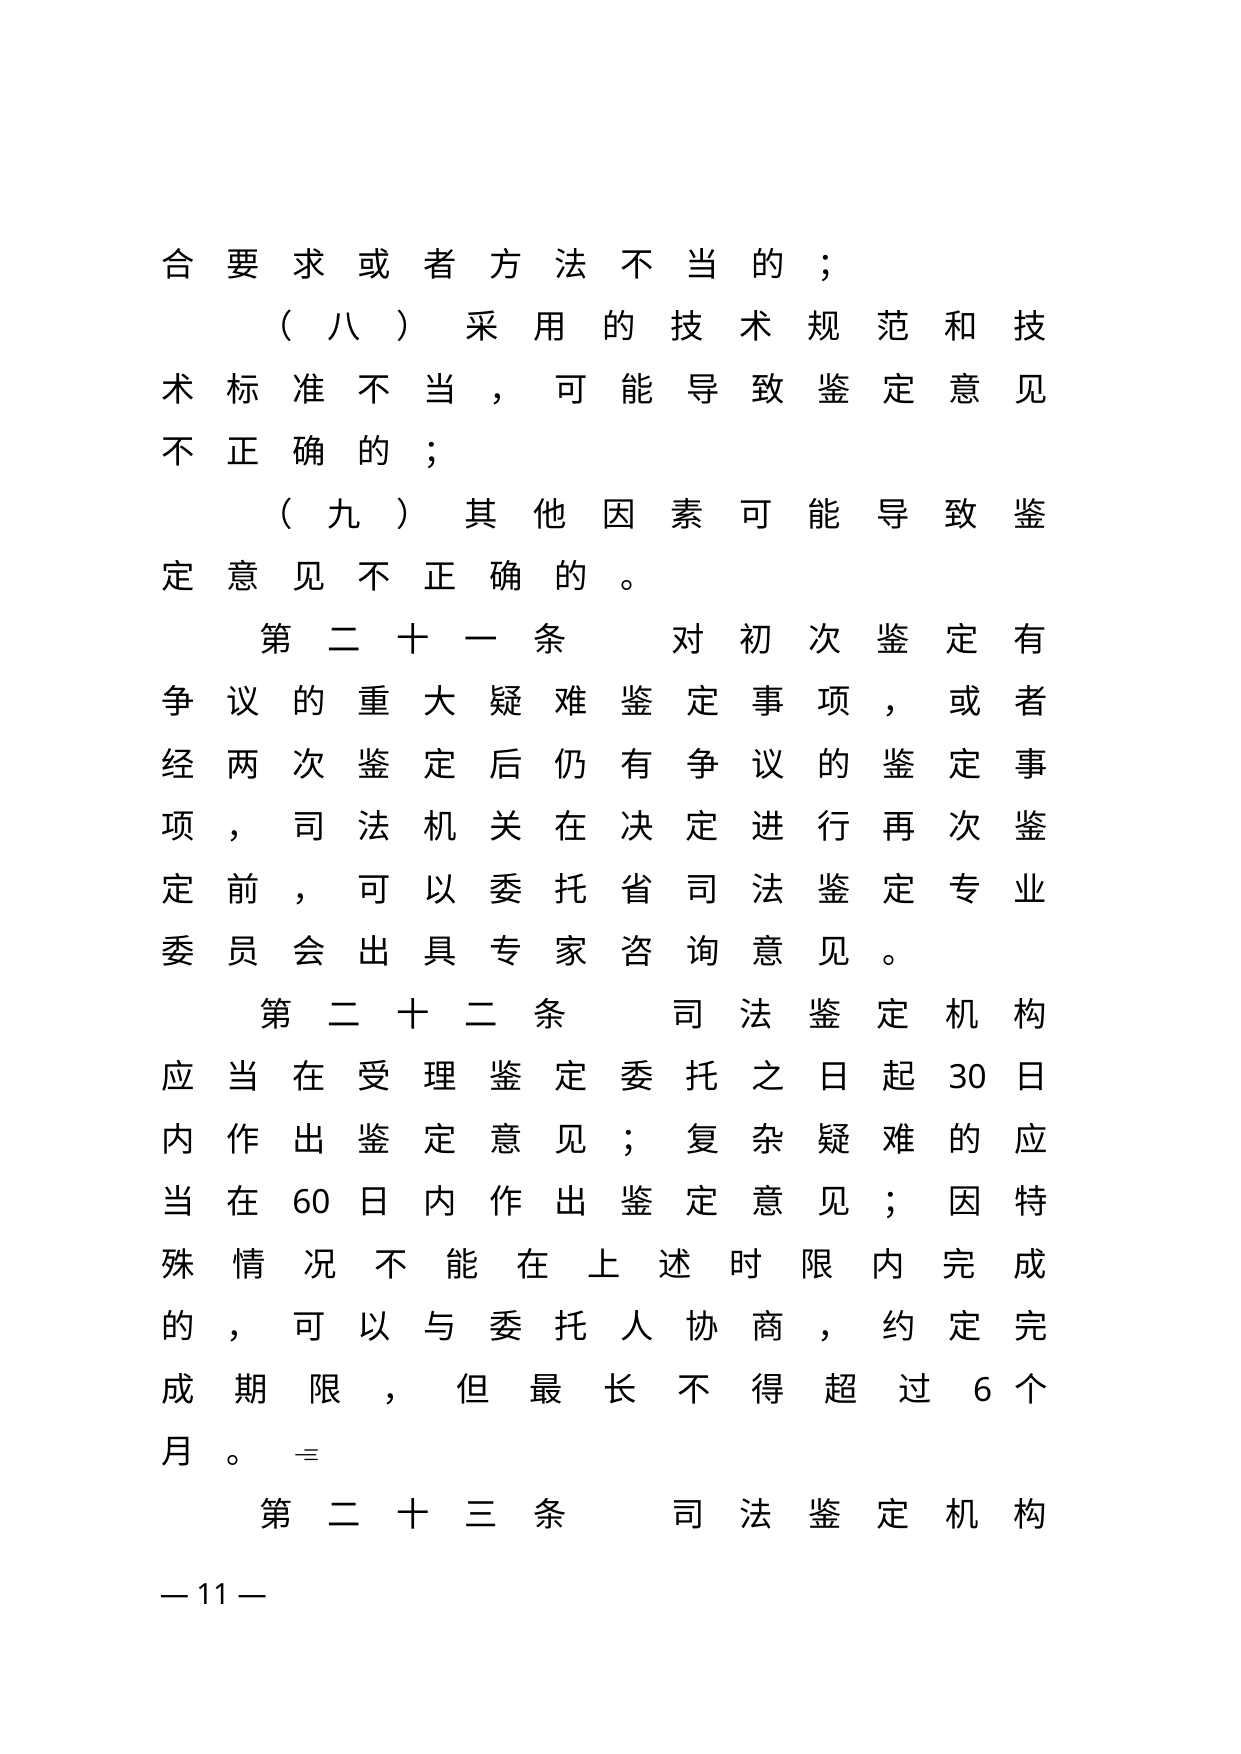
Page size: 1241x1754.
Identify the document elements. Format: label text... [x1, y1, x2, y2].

text 第二十二条 司法鉴定机构应当在受理鉴定委托之日起30日内作出鉴定意见；复杂疑难的应当在60日内作出鉴定意见；因特殊情况不能在上述时限内完成的，可以与委托人协商，约定完成期限，但最长不得超过6个月。 [161, 981, 1079, 1481]
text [161, 1481, 1079, 1543]
text （八）采用的技术规范和技术标准不当，可能导致鉴定意见不正确的； [161, 293, 1079, 481]
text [161, 231, 1079, 293]
text （九）其他因素可能导致鉴定意见不正确的。 [161, 481, 1079, 606]
text 第二十一条 对初次鉴定有争议的重大疑难鉴定事项，或者经两次鉴定后仍有争议的鉴定事项，司法机关在决定进行再次鉴定前，可以委托省司法鉴定专业委员会出具专家咨询意见。 [161, 606, 1079, 981]
